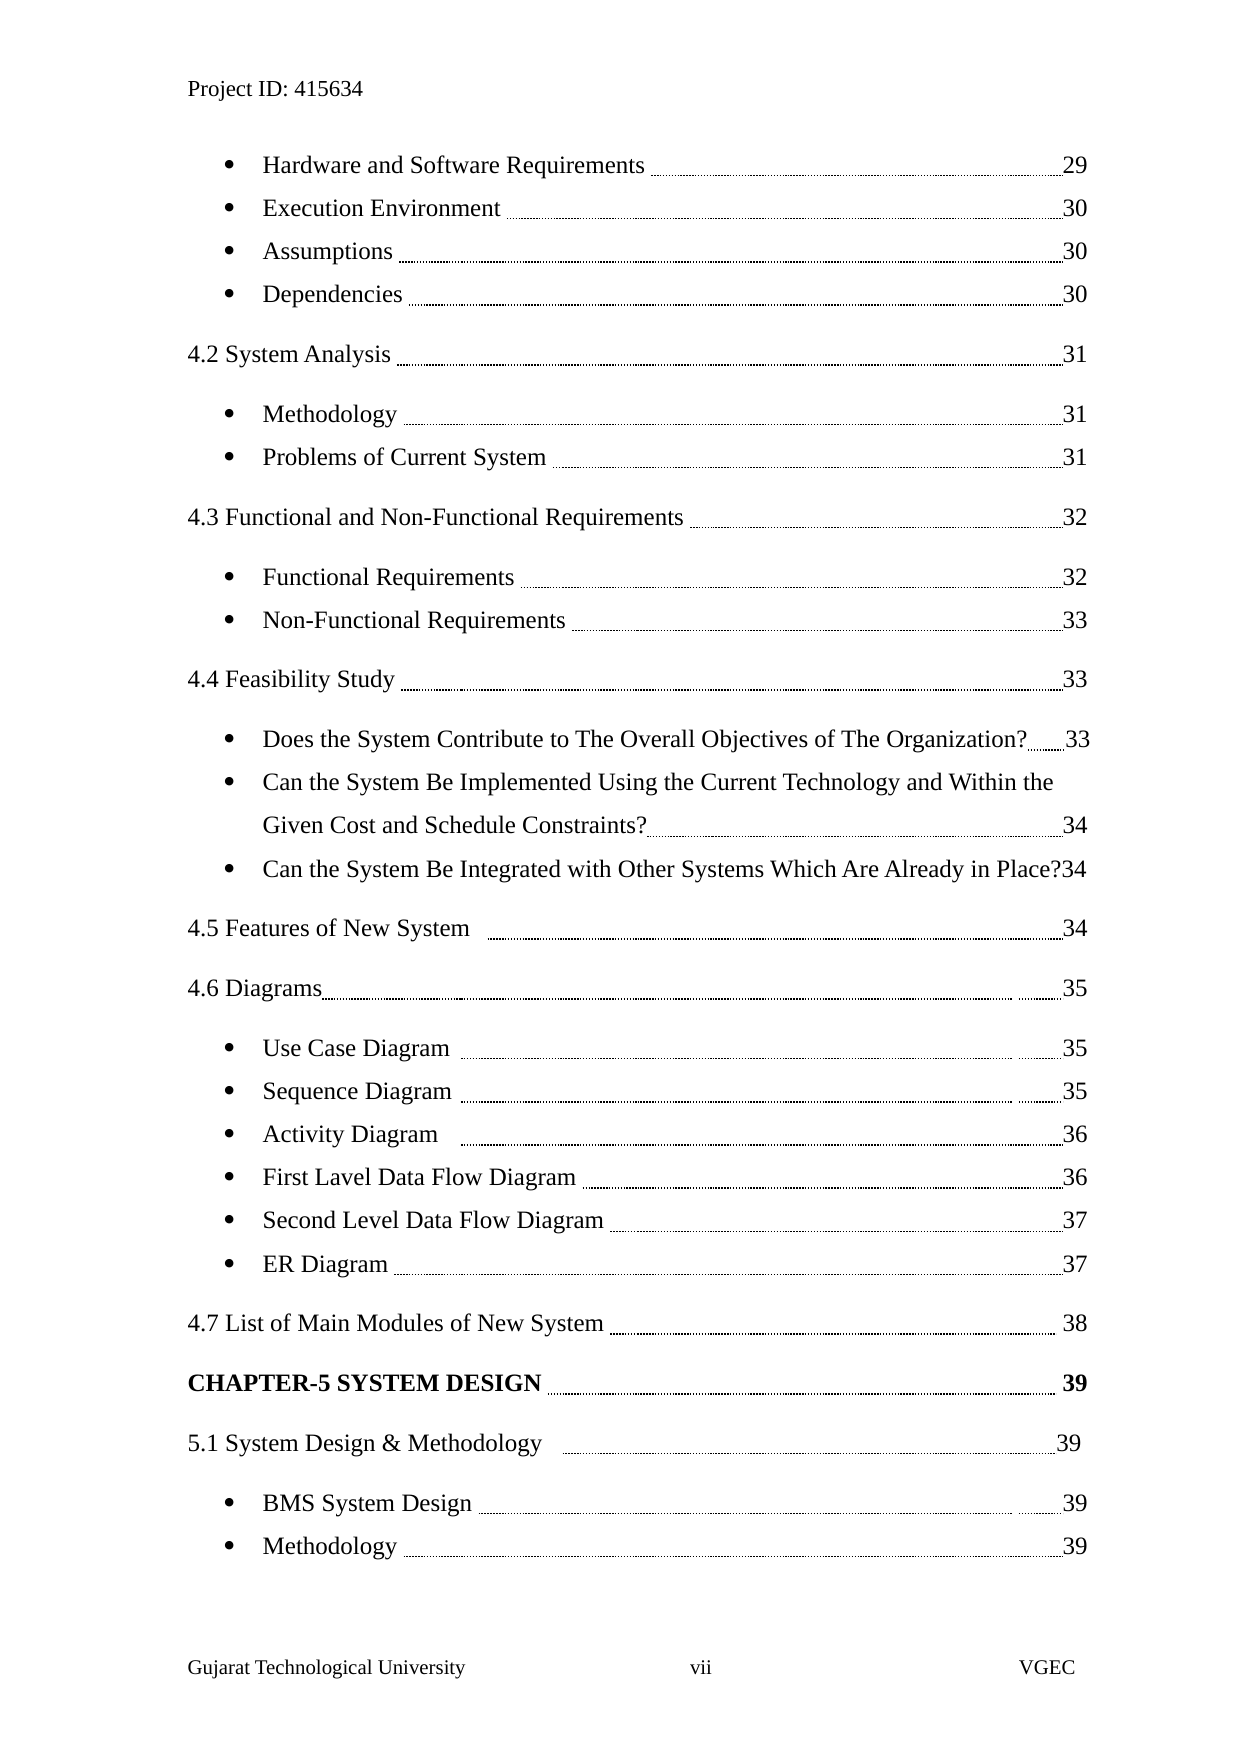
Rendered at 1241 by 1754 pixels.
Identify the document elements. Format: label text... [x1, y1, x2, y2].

list Methodology 31 [225, 399, 1090, 428]
text 4.4 Feasibility Study 33 [187, 664, 1090, 693]
list Activity Diagram 36 [225, 1119, 1090, 1148]
list Use Case Diagram 35 [225, 1033, 1090, 1062]
list Assumptions 30 [225, 236, 1090, 265]
list Does the System Contribute to The Overall Objectives of The Organization? 33 [225, 724, 1090, 753]
text 4.3 Functional and Non-Functional Requirements 32 [187, 502, 1090, 531]
list Can the System Be Integrated with Other Systems Which Are Already in Place?34 [225, 854, 1090, 882]
list Execution Environment 30 [225, 193, 1090, 222]
text 5.1 System Design & Methodology 39 [187, 1428, 1090, 1457]
list BMS System Design 39 [225, 1488, 1090, 1517]
list Methodology 39 [225, 1531, 1090, 1560]
list ER Diagram 37 [225, 1249, 1090, 1277]
list Sequence Diagram 35 [225, 1076, 1090, 1105]
list First Lavel Data Flow Diagram 36 [225, 1162, 1090, 1191]
text 4.2 System Analysis 31 [187, 339, 1090, 368]
text 4.5 Features of New System 34 [187, 913, 1090, 942]
list Dependencies 30 [225, 279, 1090, 308]
list Non-Functional Requirements 33 [225, 605, 1090, 633]
text 4.6 Diagrams 35 [187, 973, 1090, 1002]
text CHAPTER-5 SYSTEM DESIGN 39 [187, 1368, 1090, 1397]
list Functional Requirements 32 [225, 562, 1090, 590]
list Can the System Be Implemented Using the Current Technology and Within the Given Cost and Schedule Constraints? 34 [225, 767, 1090, 839]
list Hardware and Software Requirements 29 [225, 150, 1090, 179]
list Second Level Data Flow Diagram 37 [225, 1206, 1090, 1234]
list Problems of Current System 31 [225, 442, 1090, 471]
text 4.7 List of Main Modules of New System 38 [187, 1308, 1090, 1337]
